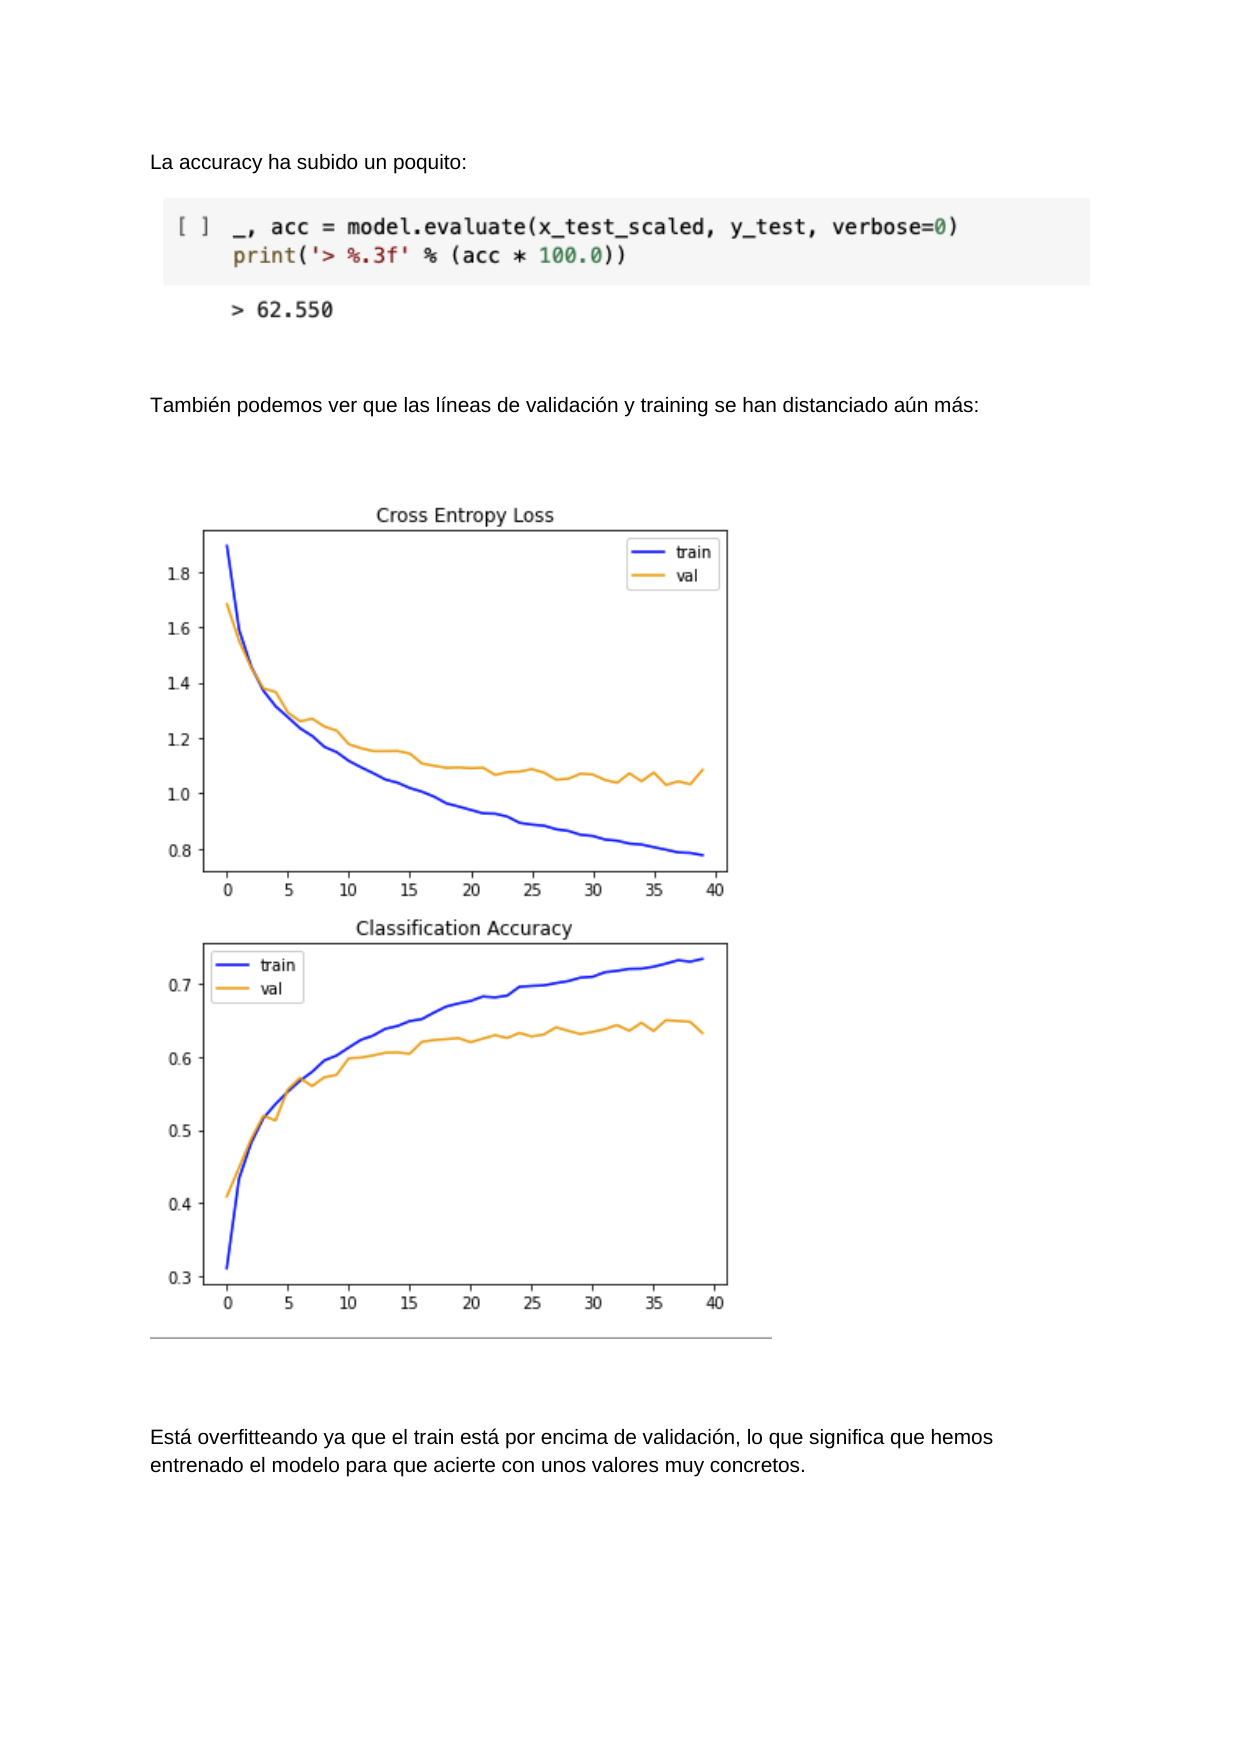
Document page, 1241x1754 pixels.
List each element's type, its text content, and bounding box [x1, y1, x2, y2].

text Está overfitteando ya que el train está por encima de validación, lo que significa que hemos entrenado el modelo para que acierte con unos valores muy concretos. [150, 1425, 1090, 1477]
picture [150, 177, 1091, 334]
text La accuracy ha subido un poquito: [150, 150, 1090, 177]
text También podemos ver que las líneas de validación y training se han distanciado aún más: [150, 393, 1090, 417]
picture [150, 502, 772, 1339]
